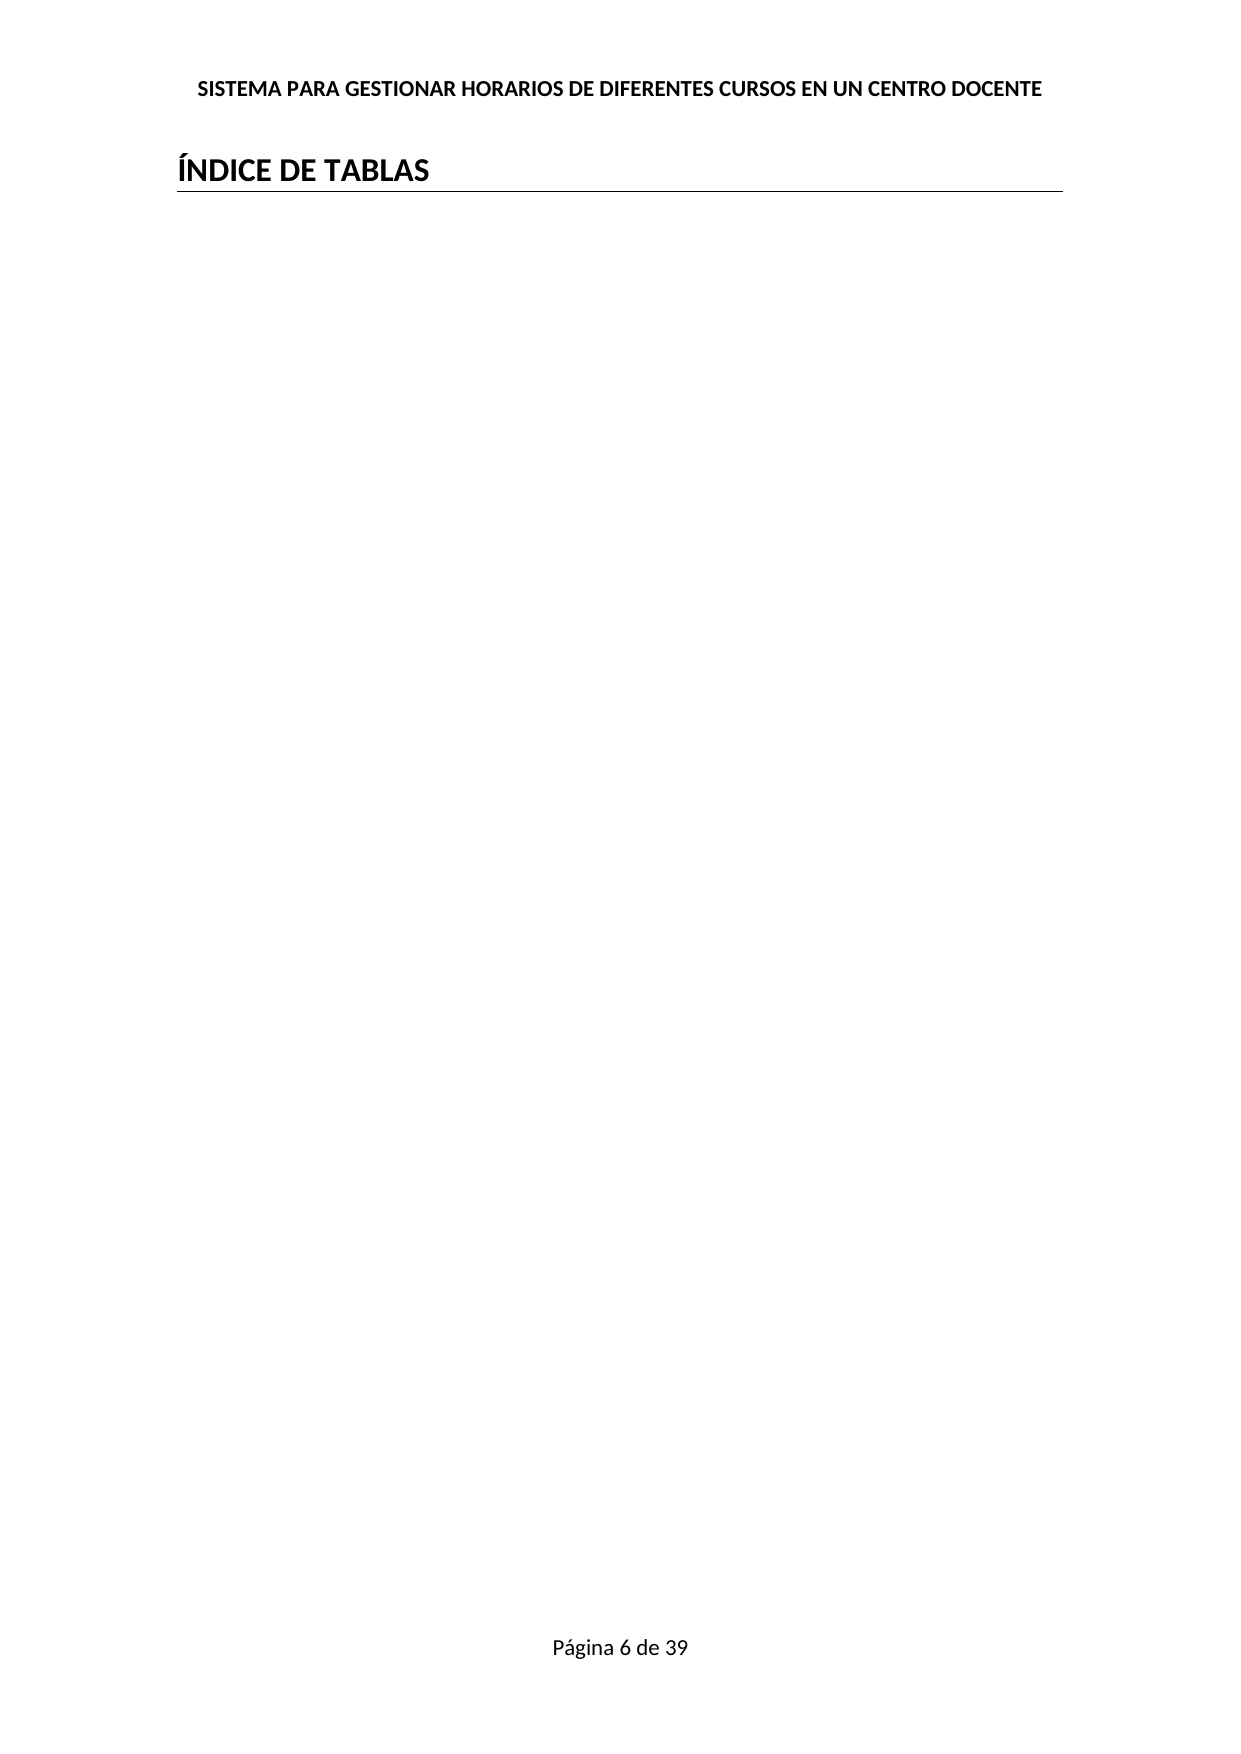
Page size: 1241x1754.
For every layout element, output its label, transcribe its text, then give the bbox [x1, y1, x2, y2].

text ÍNDICE DE TABLAS [177, 149, 1063, 191]
